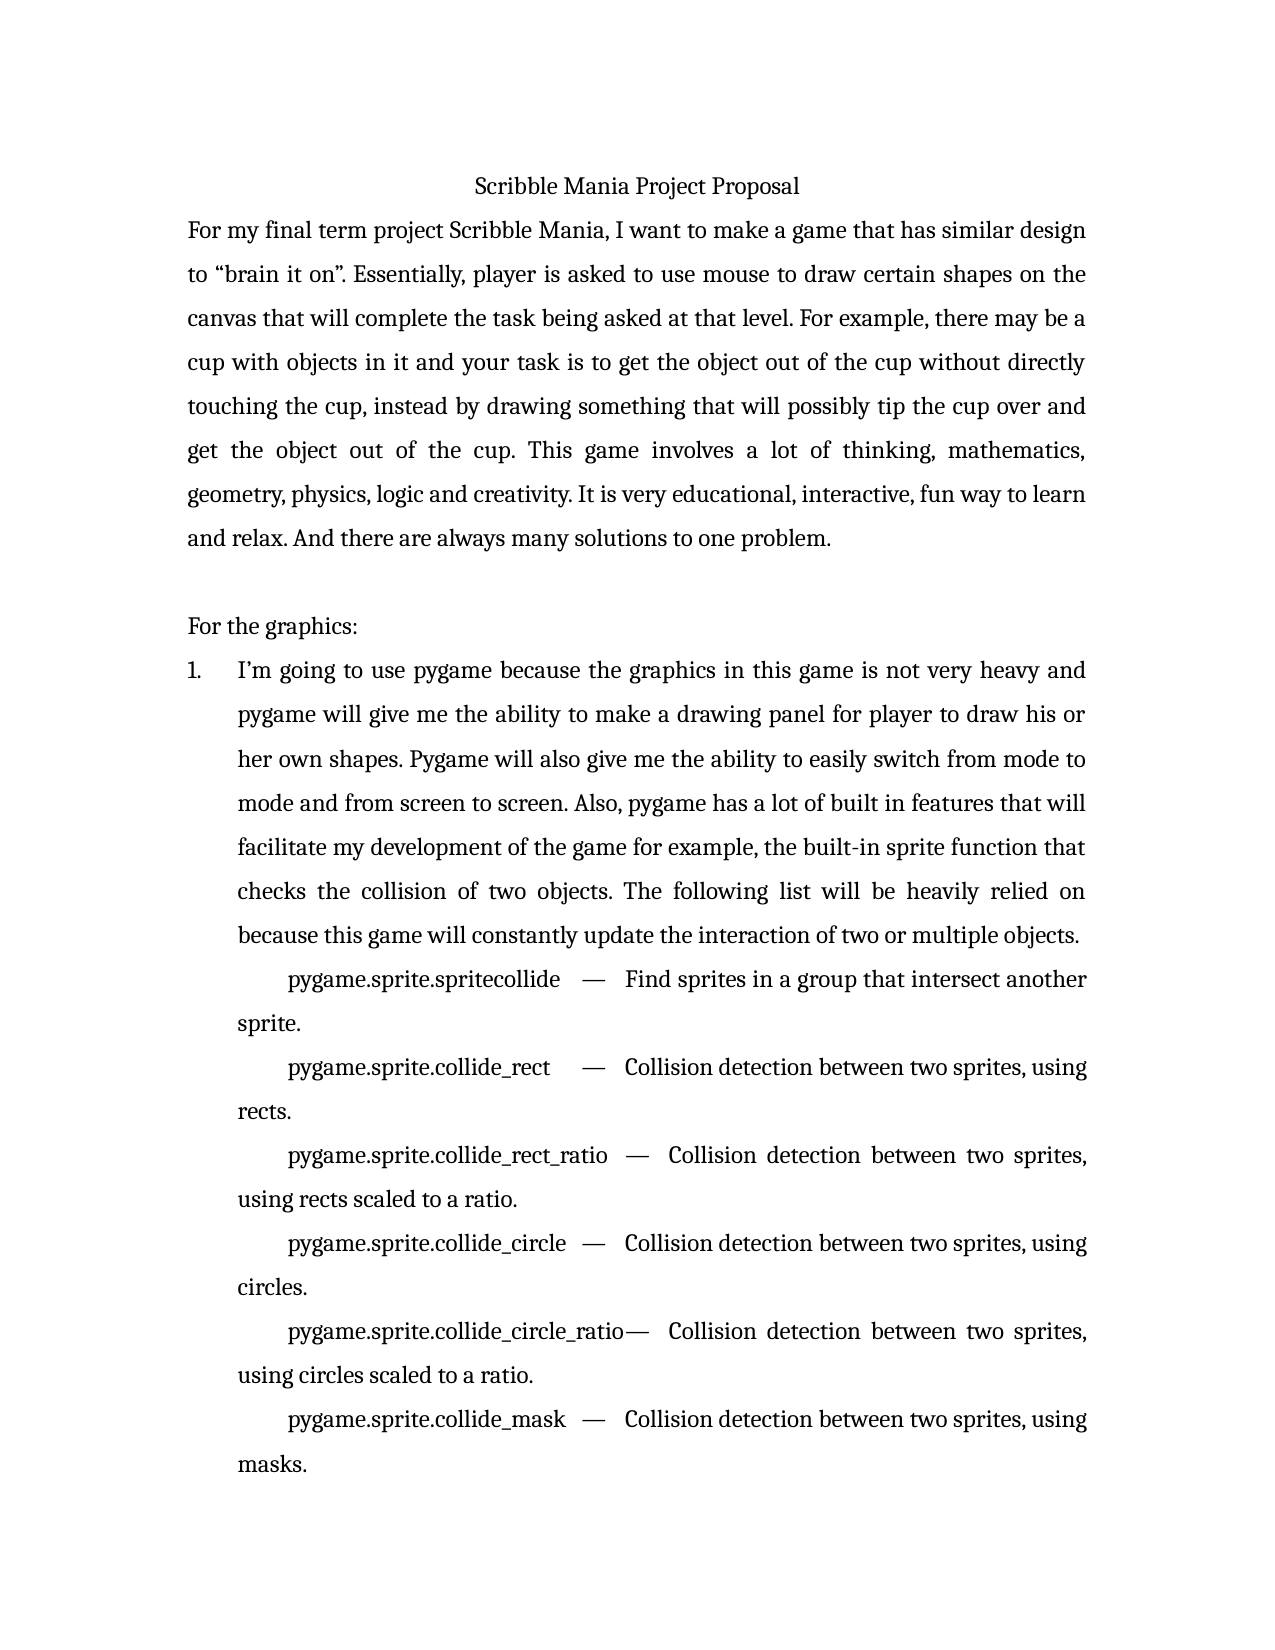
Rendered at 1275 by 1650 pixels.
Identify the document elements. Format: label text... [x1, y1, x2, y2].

list pygame.sprite.collide_circle — Collision detection between two sprites, using circles. [237, 1222, 1087, 1310]
list I’m going to use pygame because the graphics in this game is not very heavy and pygame will give me the ability to make a drawing panel for player to draw his or her own shapes. Pygame will also give me the ability to easily switch from mode to mode and from screen to screen. Also, pygame has a lot of built in features that will facilitate my development of the game for example, the built-in sprite function that checks the collision of two objects. The following list will be heavily relied on because this game will constantly update the interaction of two or multiple objects. [187, 649, 1087, 957]
text For the graphics: [187, 605, 1087, 649]
text For my final term project Scribble Mania, I want to make a game that has similar design to “brain it on”. Essentially, player is asked to use mouse to draw certain shapes on the canvas that will complete the task being asked at that level. For example, there may be a cup with objects in it and your task is to get the object out of the cup without directly touching the cup, instead by drawing something that will possibly tip the cup over and get the object out of the cup. This game involves a lot of thinking, mathematics, geometry, physics, logic and creativity. It is very educational, interactive, fun way to learn and relax. And there are always many solutions to one problem. [187, 208, 1087, 561]
list pygame.sprite.collide_mask — Collision detection between two sprites, using masks. [237, 1398, 1087, 1486]
text Scribble Mania Project Proposal [187, 164, 1087, 208]
list pygame.sprite.collide_rect_ratio — Collision detection between two sprites, using rects scaled to a ratio. [237, 1133, 1087, 1222]
list pygame.sprite.collide_rect — Collision detection between two sprites, using rects. [237, 1045, 1087, 1133]
list pygame.sprite.collide_circle_ratio — Collision detection between two sprites, using circles scaled to a ratio. [237, 1310, 1087, 1398]
list pygame.sprite.spritecollide — Find sprites in a group that intersect another sprite. [237, 957, 1087, 1045]
